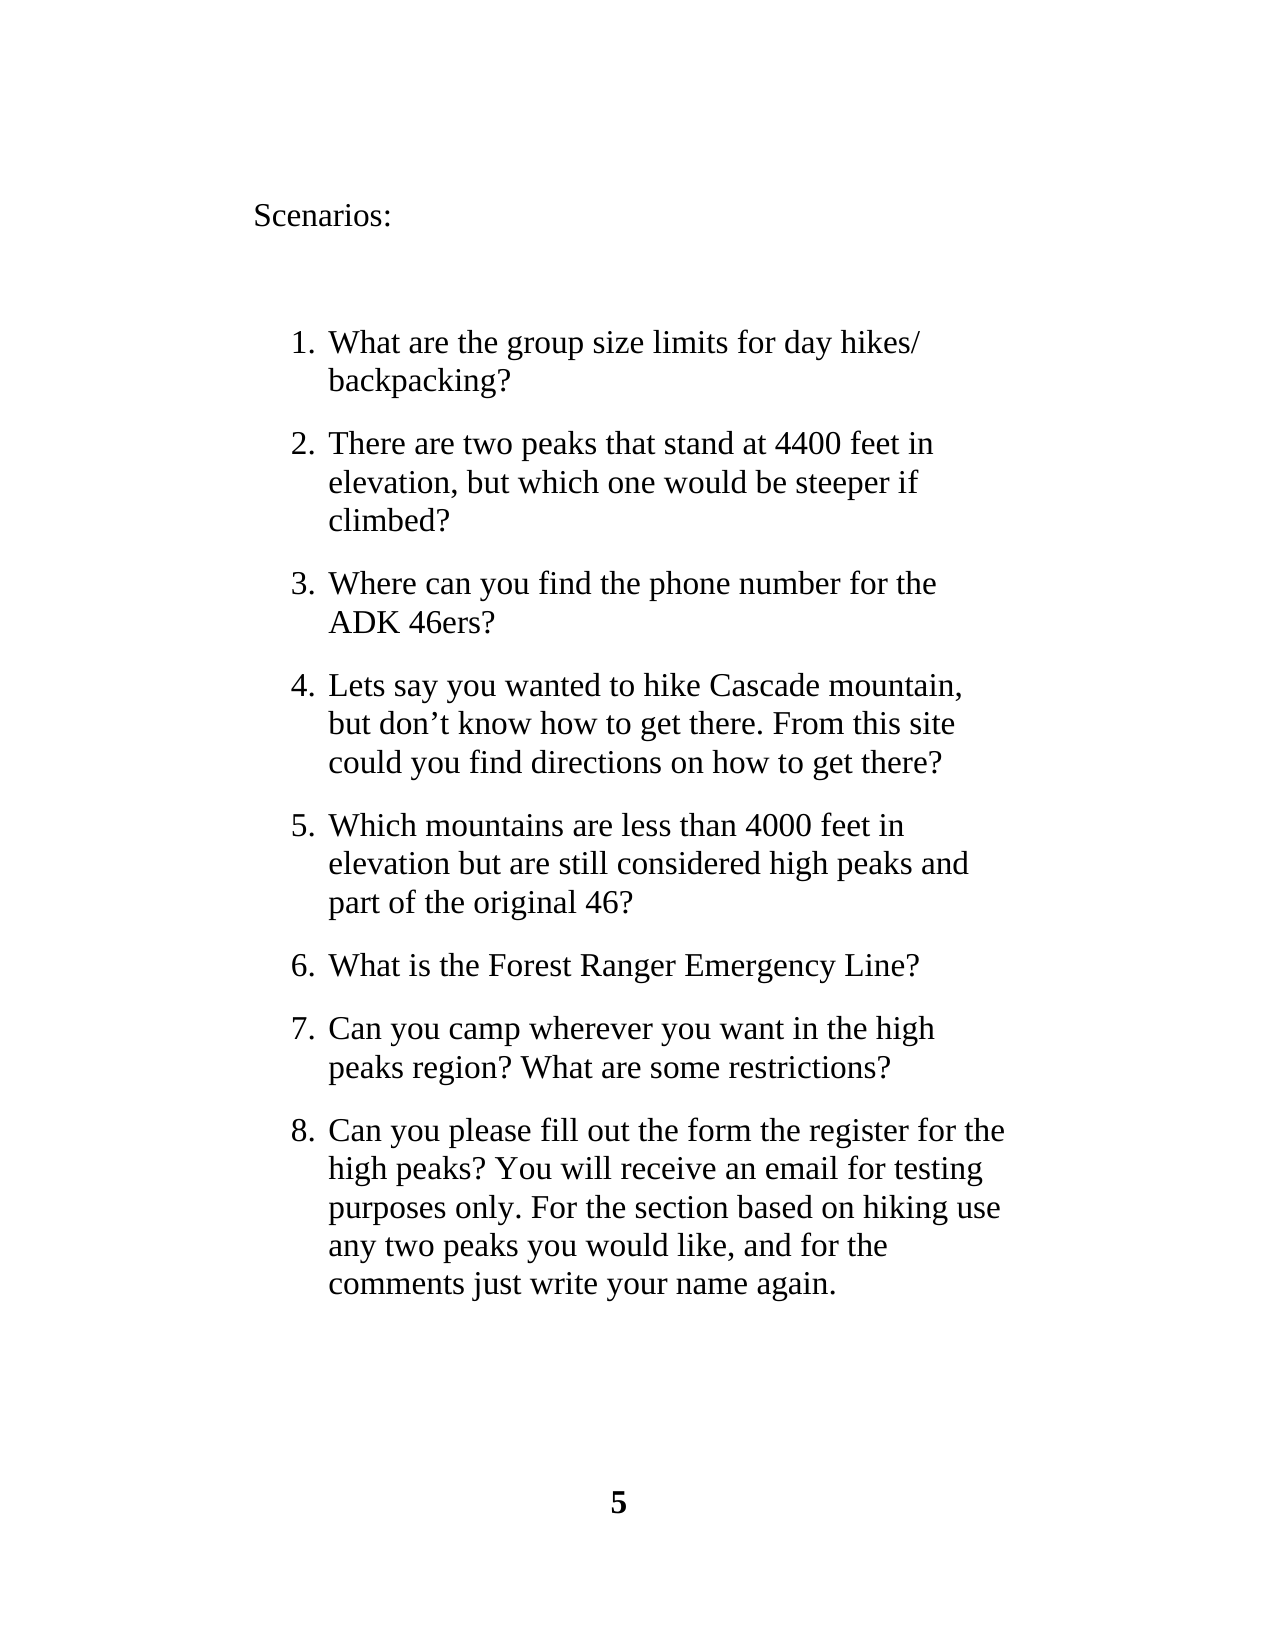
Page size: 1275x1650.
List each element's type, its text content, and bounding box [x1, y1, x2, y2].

list Lets say you wanted to hike Cascade mountain, but don’t know how to get there. From this site could you find directions on how to get there? [291, 665, 1012, 780]
text Scenarios: [253, 195, 1012, 234]
list What is the Forest Ranger Emergency Line? [291, 945, 1012, 984]
list There are two peaks that stand at 4400 feet in elevation, but which one would be steeper if climbed? [291, 424, 1012, 539]
list What are the group size limits for day hikes/ backpacking? [291, 322, 1012, 399]
list Can you please fill out the form the register for the high peaks? You will receive an email for testing purposes only. For the section based on hiking use any two peaks you would like, and for the comments just write your name again. [291, 1110, 1012, 1302]
list Which mountains are less than 4000 feet in elevation but are still considered high peaks and part of the original 46? [291, 805, 1012, 920]
list Where can you find the phone number for the ADK 46ers? [291, 564, 1012, 640]
list Can you camp wherever you want in the high peaks region? What are some restrictions? [291, 1009, 1012, 1085]
